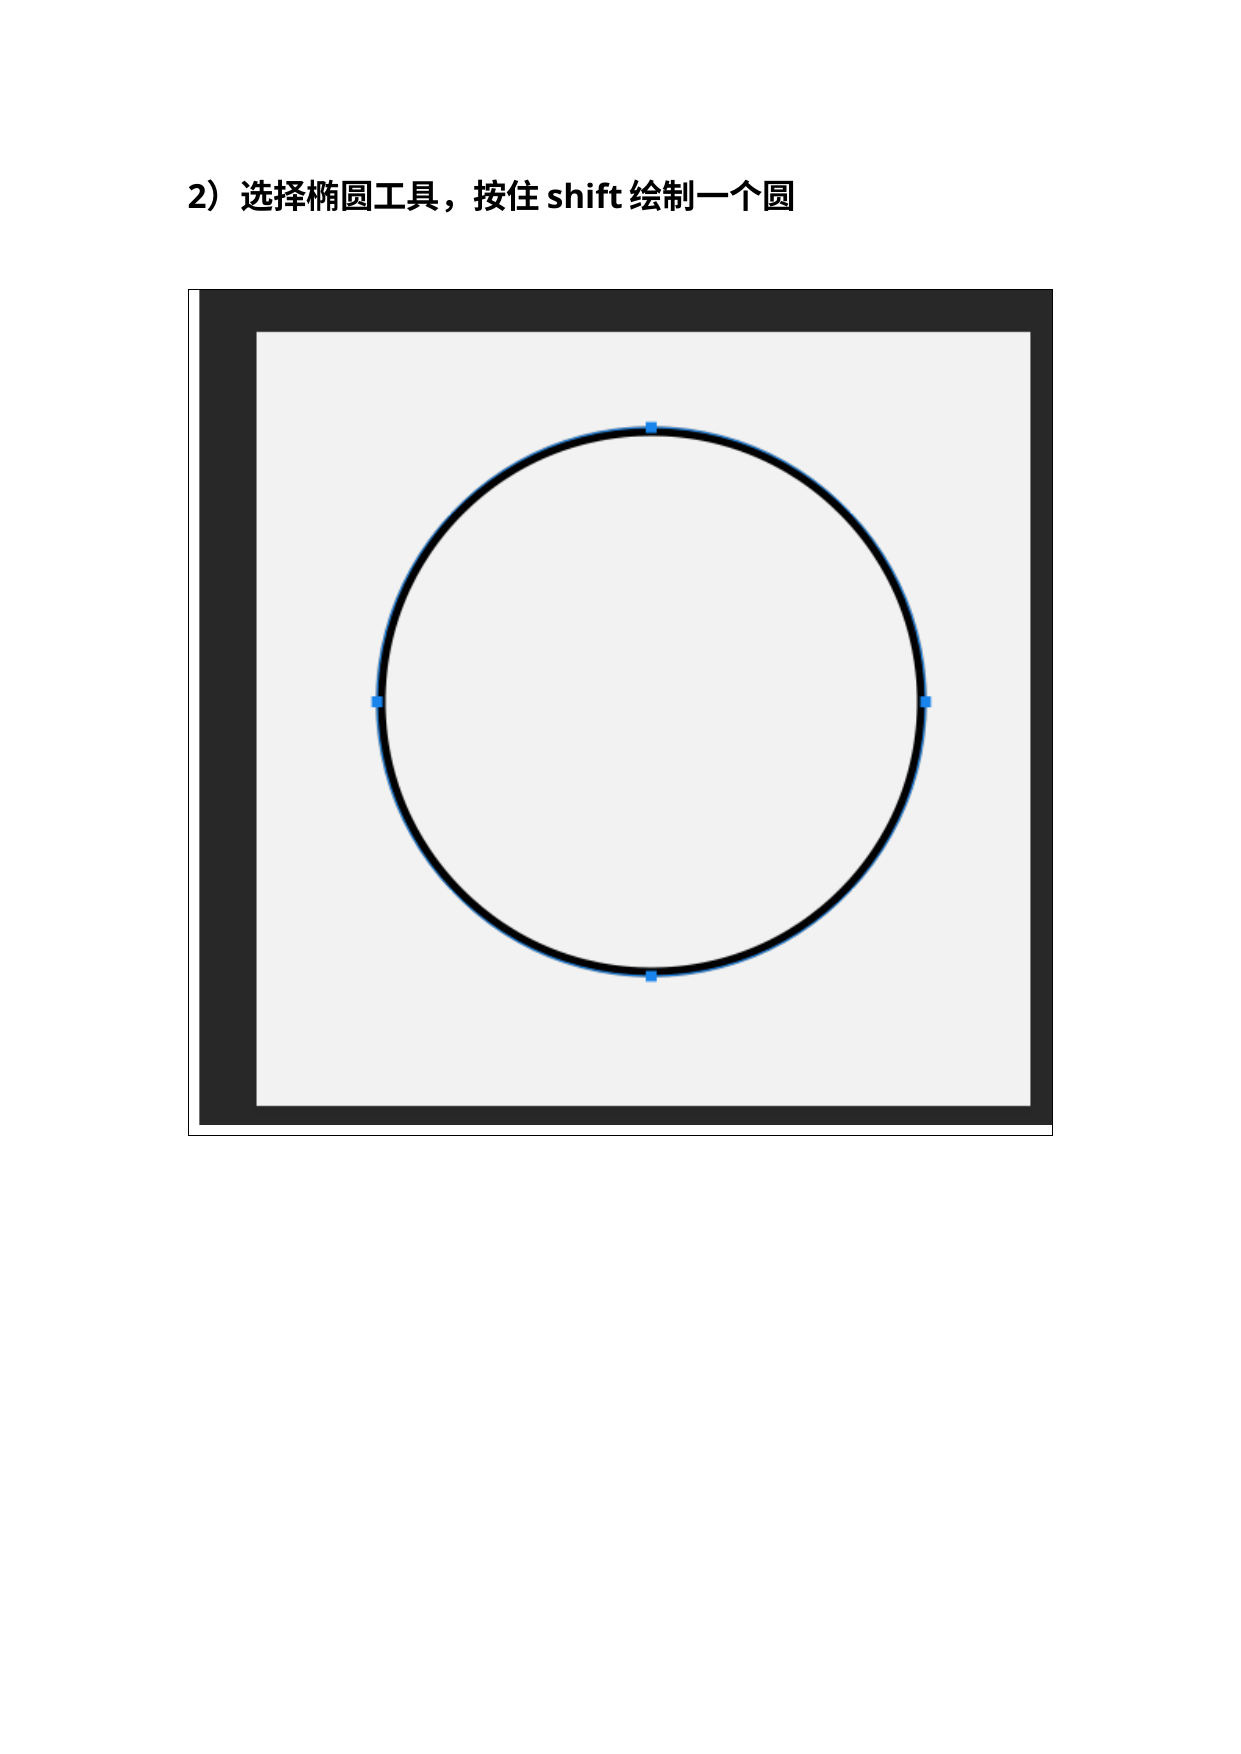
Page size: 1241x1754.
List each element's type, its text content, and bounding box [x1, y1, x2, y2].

subtitle 2）选择椭圆工具，按住shift绘制一个圆 [187, 162, 1053, 227]
table_header [189, 290, 1052, 1135]
picture [199, 290, 1053, 1125]
